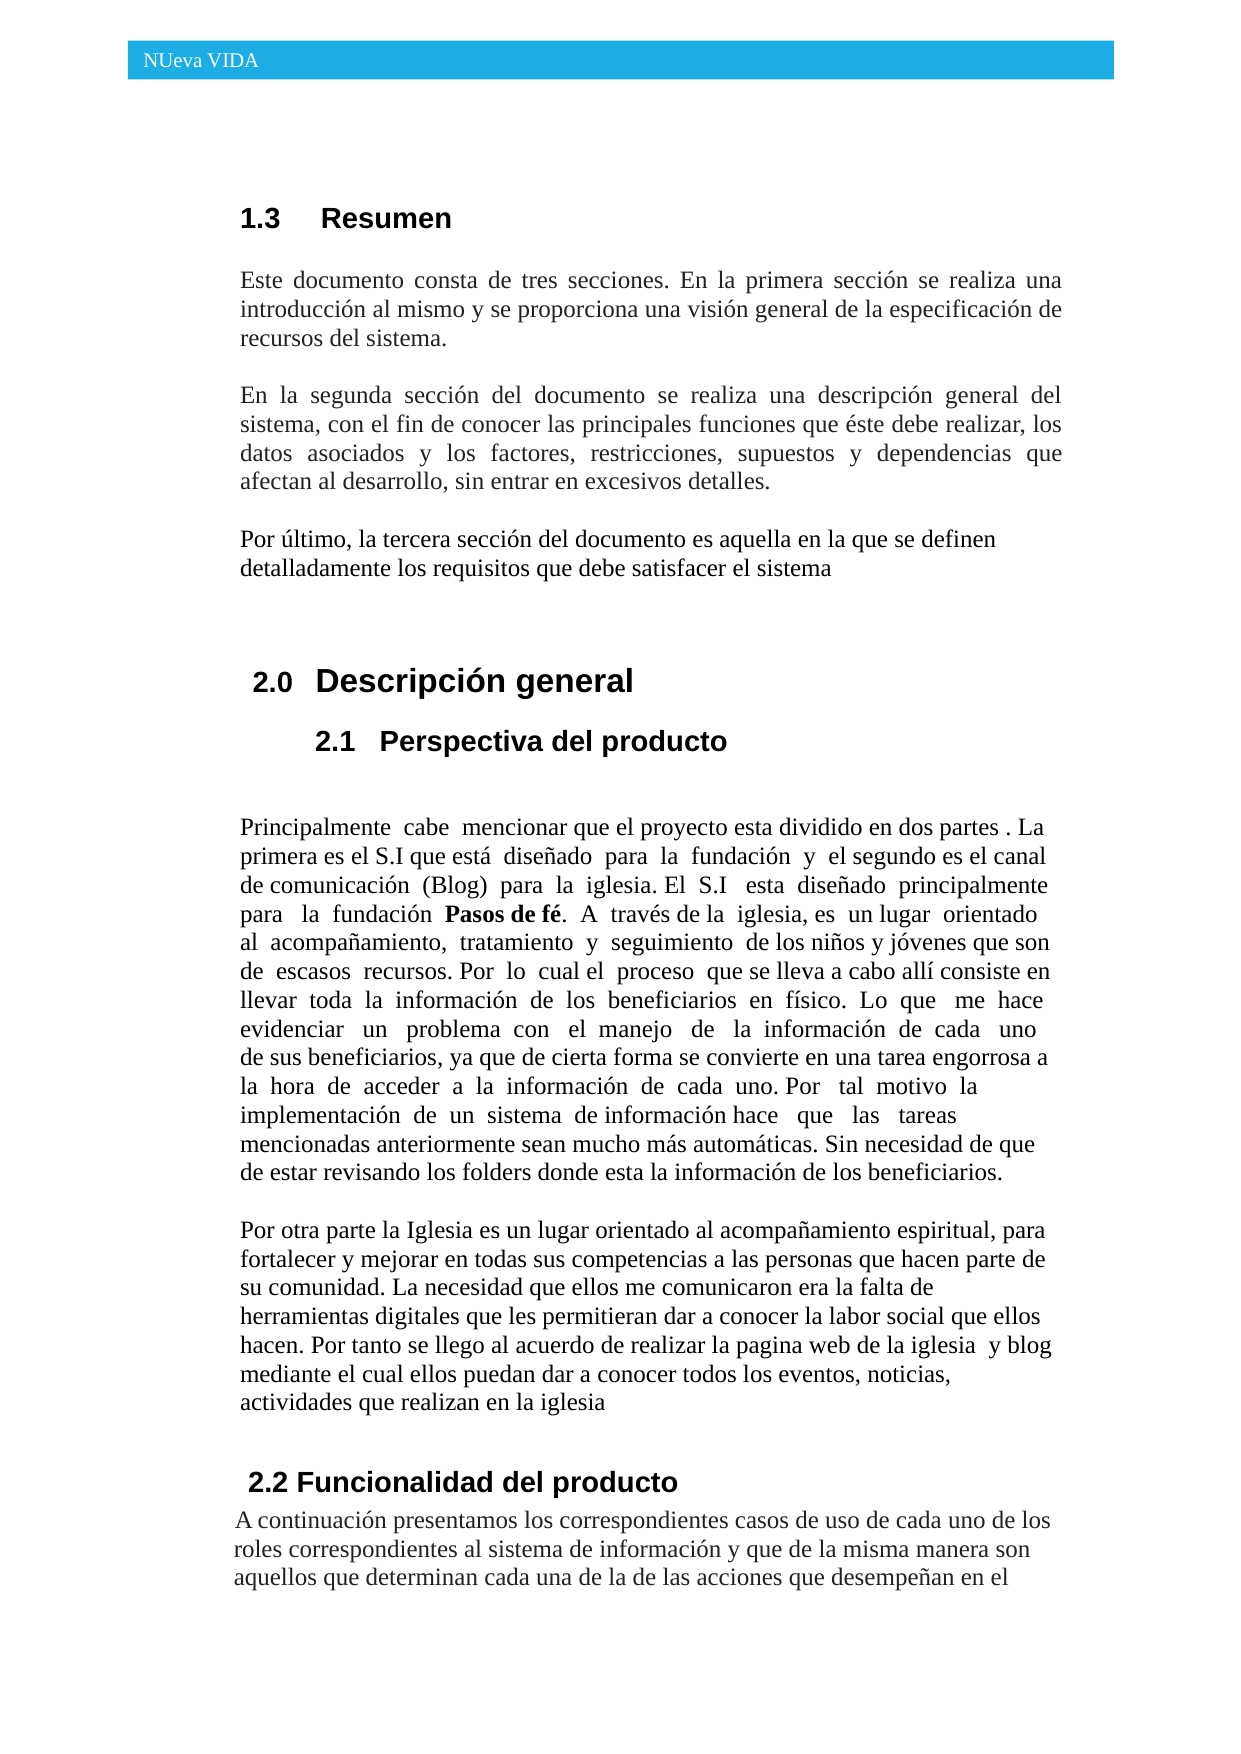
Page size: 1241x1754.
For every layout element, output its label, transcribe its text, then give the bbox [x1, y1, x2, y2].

subtitle 2.0 Descripción general [213, 661, 1063, 699]
text Principalmente cabe mencionar que el proyecto esta dividido en dos partes . La primera es el S.I que está diseñado para la fundación y el segundo es el canal de comunicación (Blog) para la iglesia. El S.I esta diseñado principalmente para la fundación Pasos de fé. A través de la iglesia, es un lugar orientado al acompañamiento, tratamiento y seguimiento de los niños y jóvenes que son de escasos recursos. Por lo cual el proceso que se lleva a cabo allí consiste en llevar toda la información de los beneficiarios en físico. Lo que me hace evidenciar un problema con el manejo de la información de cada uno de sus beneficiarios, ya que de cierta forma se convierte en una tarea engorrosa a la hora de acceder a la información de cada uno. Por tal motivo la implementación de un sistema de información hace que las tareas mencionadas anteriormente sean mucho más automáticas. Sin necesidad de que de estar revisando los folders donde esta la información de los beneficiarios. [240, 812, 1063, 1186]
subtitle 2.2 Funcionalidad del producto [240, 1465, 1063, 1499]
text aquellos que determinan cada una de la de las acciones que desempeñan en el [177, 1562, 1063, 1591]
text roles correspondientes al sistema de información y que de la misma manera son [177, 1534, 1063, 1562]
text Este documento consta de tres secciones. En la primera sección se realiza una introducción al mismo y se proporciona una visión general de la especificación de recursos del sistema. [240, 265, 1063, 351]
text A continuación presentamos los correspondientes casos de uso de cada uno de los [177, 1505, 1063, 1534]
text Por último, la tercera sección del documento es aquella en la que se definen detalladamente los requisitos que debe satisfacer el sistema [240, 524, 1063, 581]
subtitle 1.3 Resumen [240, 201, 1063, 235]
text En la segunda sección del documento se realiza una descripción general del sistema, con el fin de conocer las principales funciones que éste debe realizar, los datos asociados y los factores, restricciones, supuestos y dependencias que afectan al desarrollo, sin entrar en excesivos detalles. [240, 380, 1063, 495]
text Por otra parte la Iglesia es un lugar orientado al acompañamiento espiritual, para fortalecer y mejorar en todas sus competencias a las personas que hacen parte de su comunidad. La necesidad que ellos me comunicaron era la falta de herramientas digitales que les permitieran dar a conocer la labor social que ellos hacen. Por tanto se llego al acuerdo de realizar la pagina web de la iglesia y blog mediante el cual ellos puedan dar a conocer todos los eventos, noticias, actividades que realizan en la iglesia [240, 1215, 1063, 1416]
subtitle 2.1 Perspectiva del producto [315, 724, 1063, 758]
